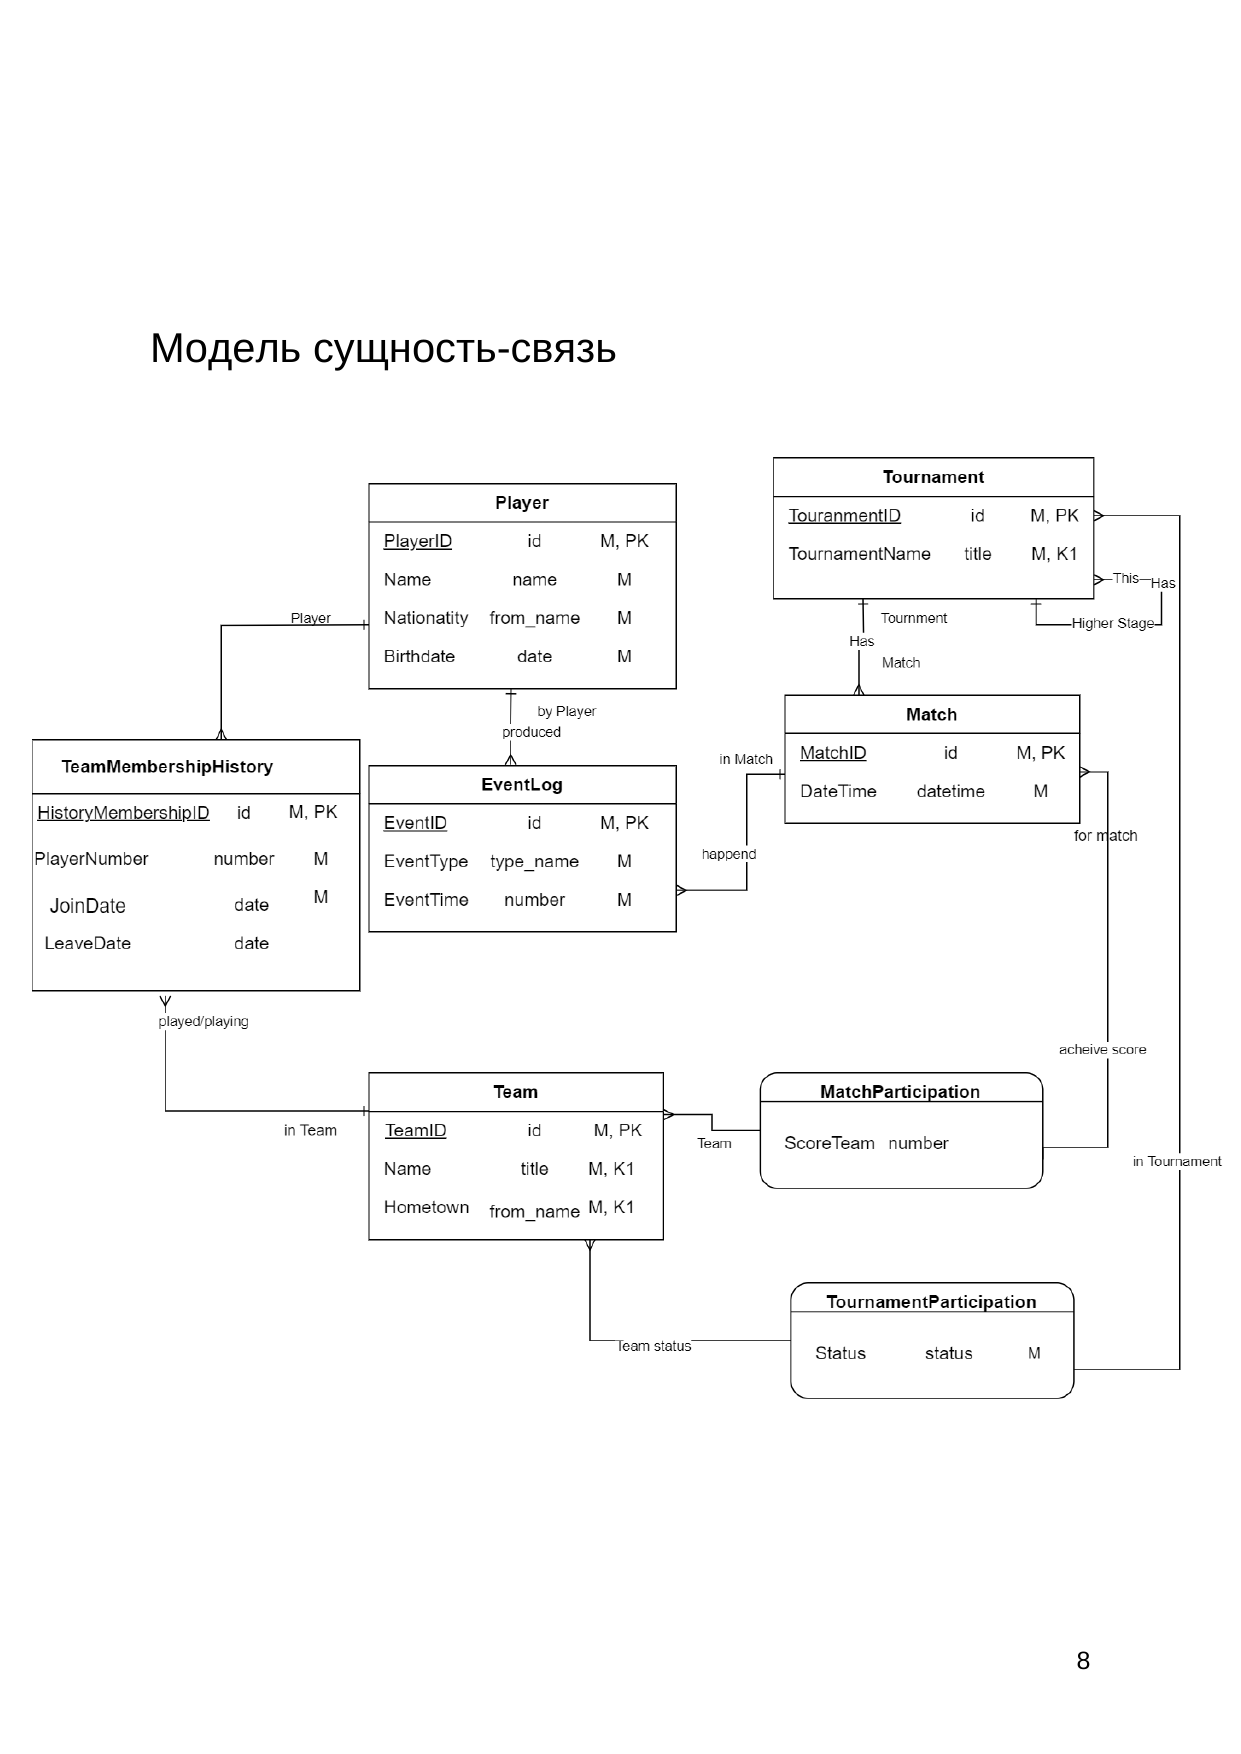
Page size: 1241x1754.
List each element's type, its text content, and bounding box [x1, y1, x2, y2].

picture [32, 457, 1229, 1399]
subtitle Модель сущность-связь [150, 324, 1090, 372]
